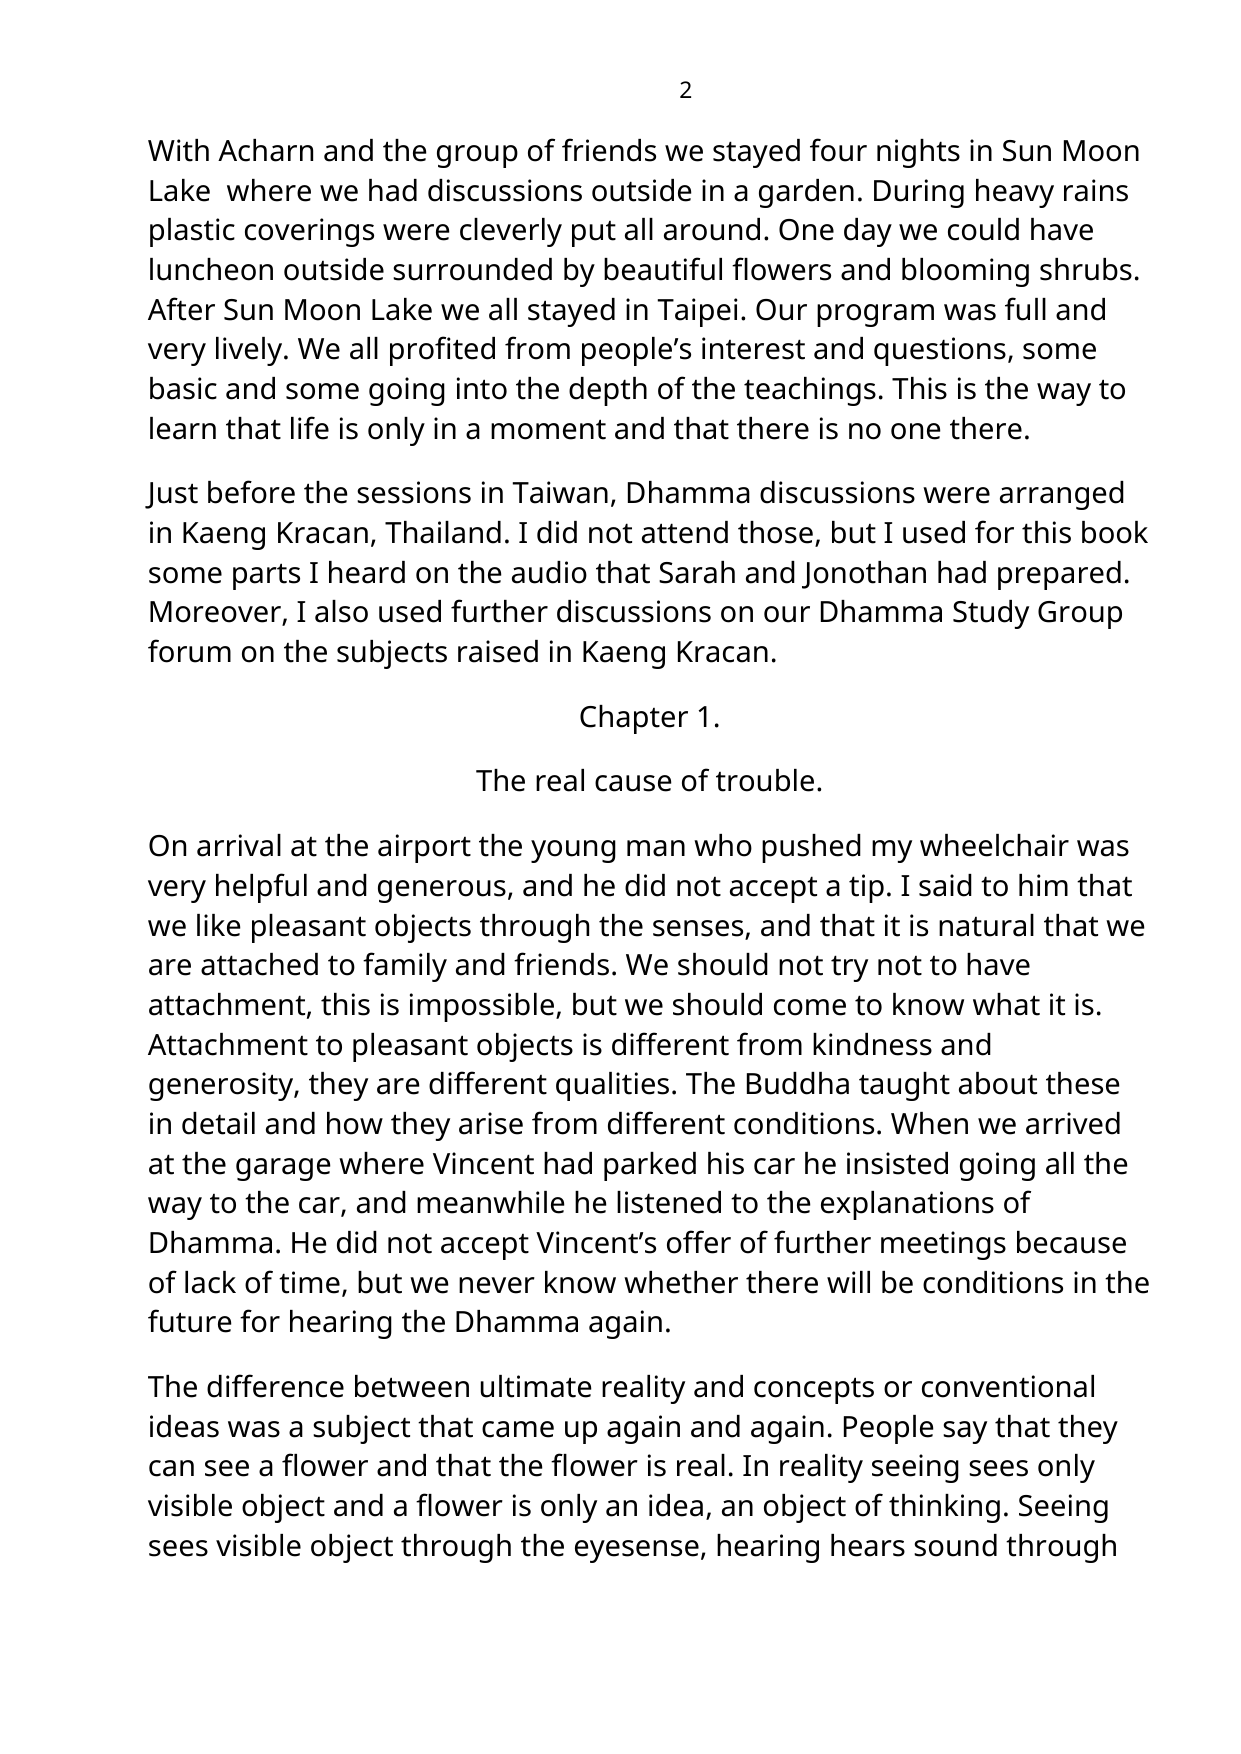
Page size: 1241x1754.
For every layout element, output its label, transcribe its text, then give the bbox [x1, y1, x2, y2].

text Just before the sessions in Taiwan, Dhamma discussions were arranged in Kaeng Kracan, Thailand. I did not attend those, but I used for this book some parts I heard on the audio that Sarah and Jonothan had prepared. Moreover, I also used further discussions on our Dhamma Study Group forum on the subjects raised in Kaeng Kracan. [148, 473, 1152, 671]
text The real cause of trouble. [148, 761, 1152, 800]
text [148, 1366, 1152, 1565]
text With Acharn and the group of friends we stayed four nights in Sun Moon Lake where we had discussions outside in a garden. During heavy rains plastic coverings were cleverly put all around. One day we could have luncheon outside surrounded by beautiful flowers and blooming shrubs. After Sun Moon Lake we all stayed in Taipei. Our program was full and very lively. We all profited from people’s interest and questions, some basic and some going into the depth of the teachings. This is the way to learn that life is only in a moment and that there is no one there. [148, 130, 1152, 448]
text Chapter 1. [148, 696, 1152, 736]
text On arrival at the airport the young man who pushed my wheelchair was very helpful and generous, and he did not accept a tip. I said to him that we like pleasant objects through the senses, and that it is natural that we are attached to family and friends. We should not try not to have attachment, this is impossible, but we should come to know what it is. Attachment to pleasant objects is different from kindness and generosity, they are different qualities. The Buddha taught about these in detail and how they arise from different conditions. When we arrived at the garage where Vincent had parked his car he insisted going all the way to the car, and meanwhile he listened to the explanations of Dhamma. He did not accept Vincent’s offer of further meetings because of lack of time, but we never know whether there will be conditions in the future for hearing the Dhamma again. [148, 825, 1152, 1341]
